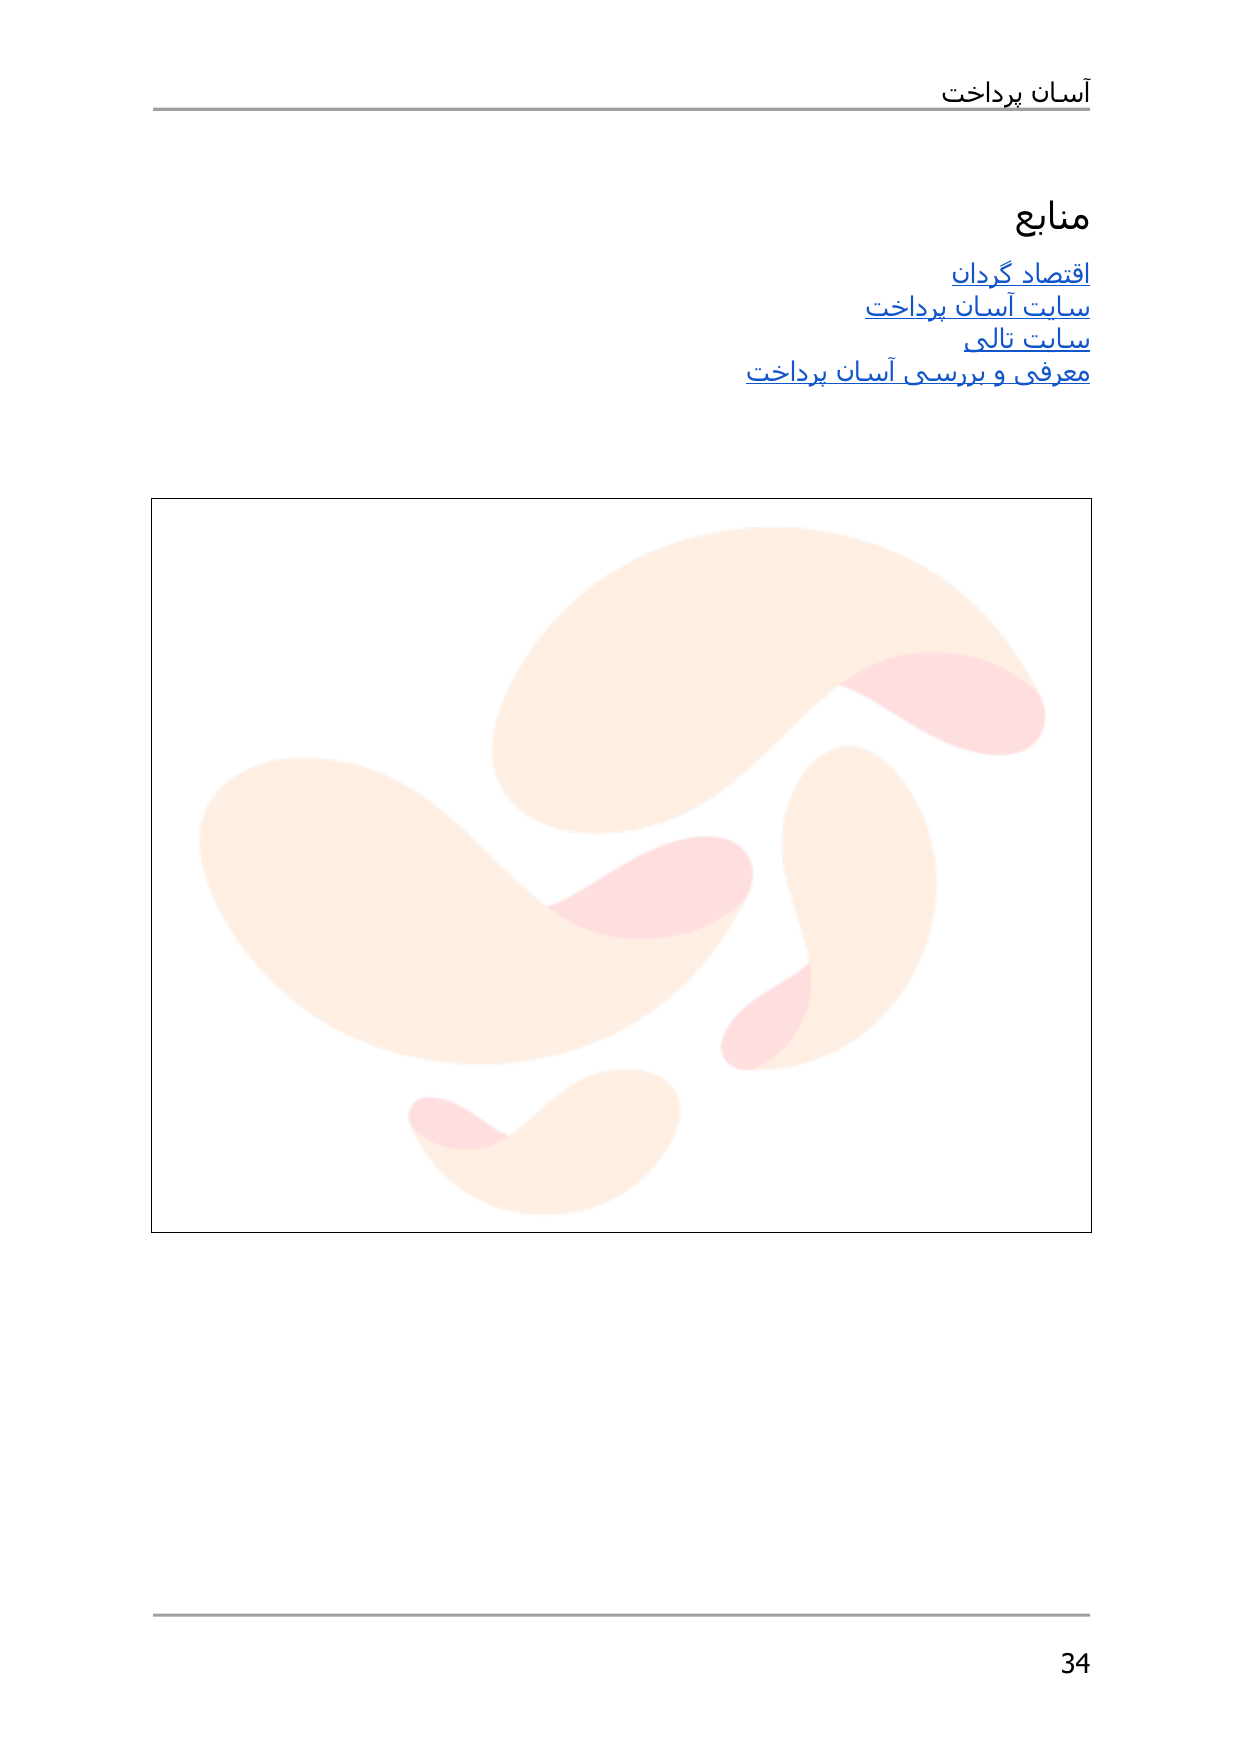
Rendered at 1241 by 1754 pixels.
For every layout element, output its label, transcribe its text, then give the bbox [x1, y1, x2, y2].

text معرفی و بررسی آسان پرداخت [153, 354, 1090, 387]
text سایت تالی [153, 322, 1090, 354]
text اقتصاد گردان [153, 256, 1090, 289]
subtitle منابع [153, 192, 1090, 237]
text سایت آسان پرداخت [153, 289, 1090, 322]
